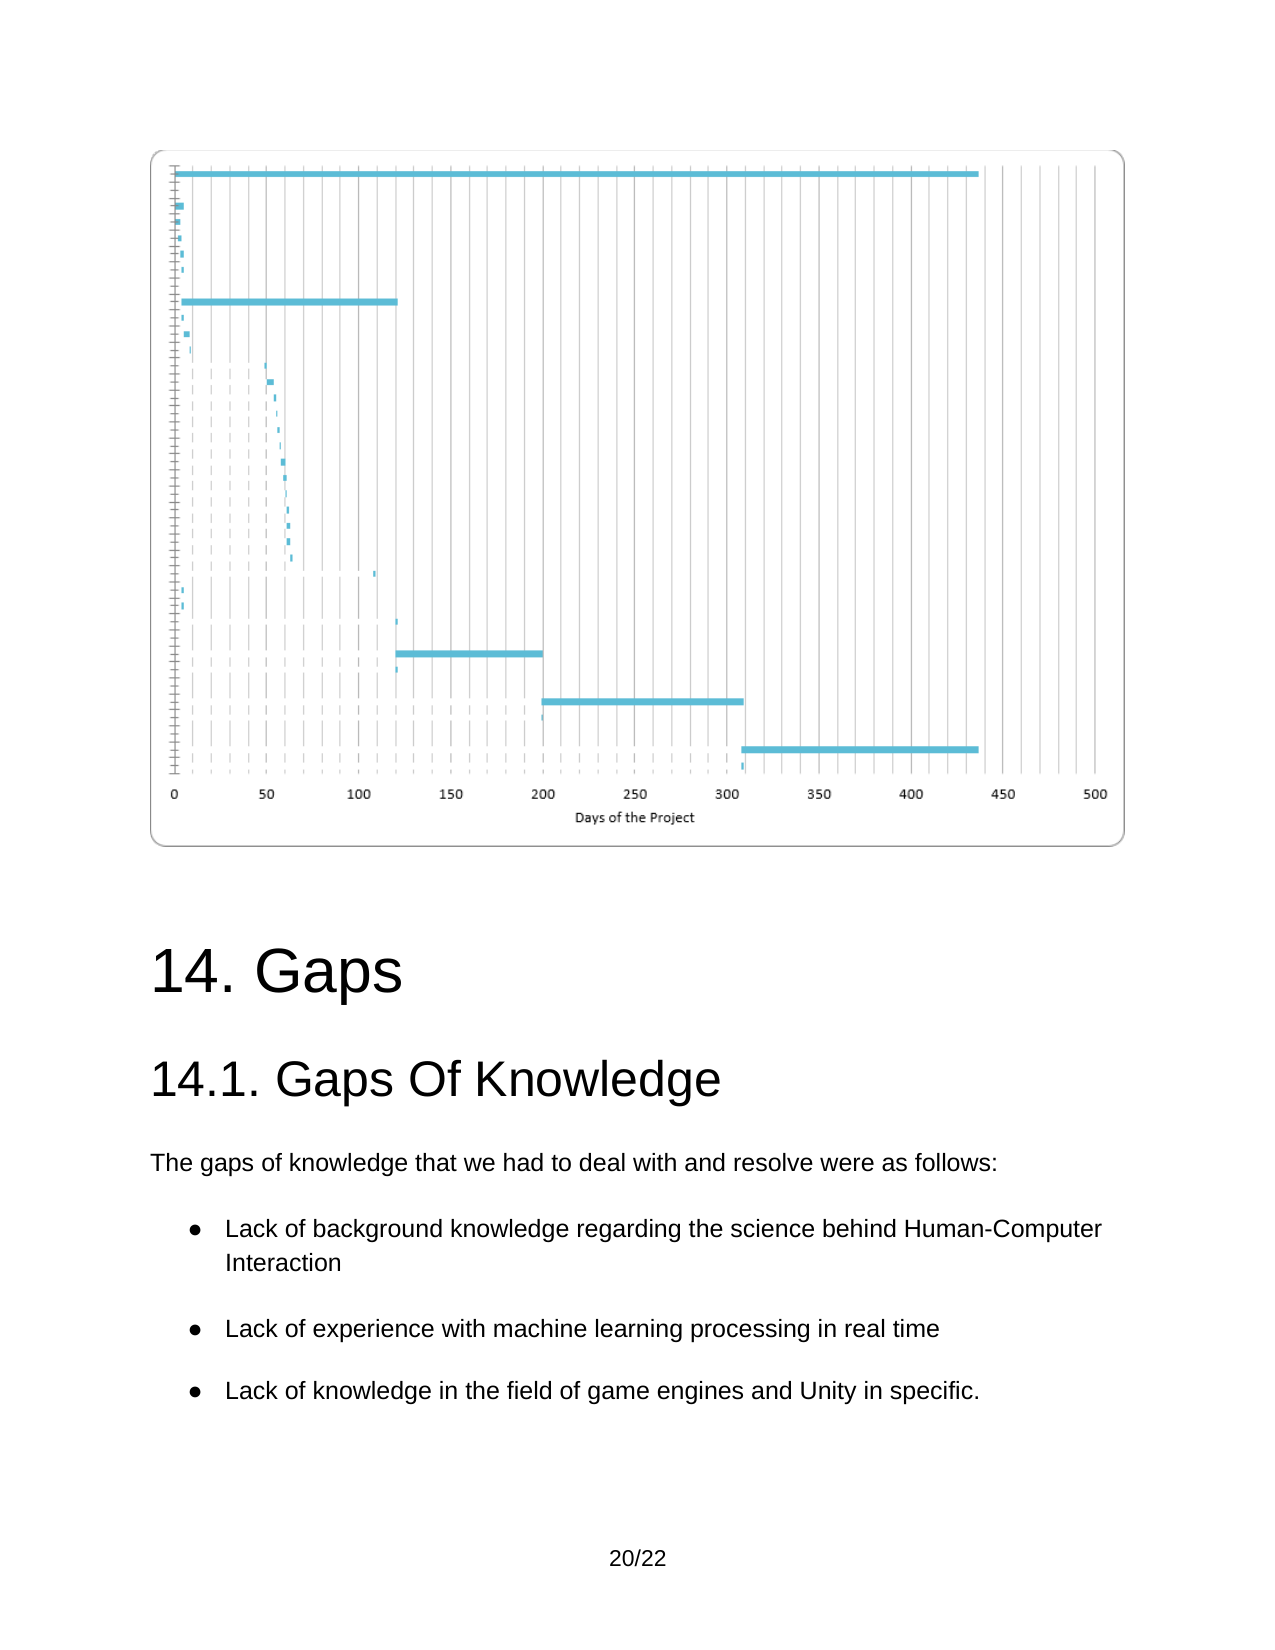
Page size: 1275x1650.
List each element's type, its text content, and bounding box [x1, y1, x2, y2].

list Lack of knowledge in the field of game engines and Unity in specific. [187, 1376, 1125, 1435]
list Lack of experience with machine learning processing in real time [187, 1313, 1125, 1372]
text 14.1. Gaps Of Knowledge [150, 1049, 1125, 1107]
text The gaps of knowledge that we had to deal with and resolve were as follows: [150, 1148, 1125, 1177]
list Lack of background knowledge regarding the science behind Human-Computer Interaction [187, 1214, 1125, 1276]
picture [150, 150, 1125, 848]
text 14. Gaps [150, 934, 1125, 1006]
